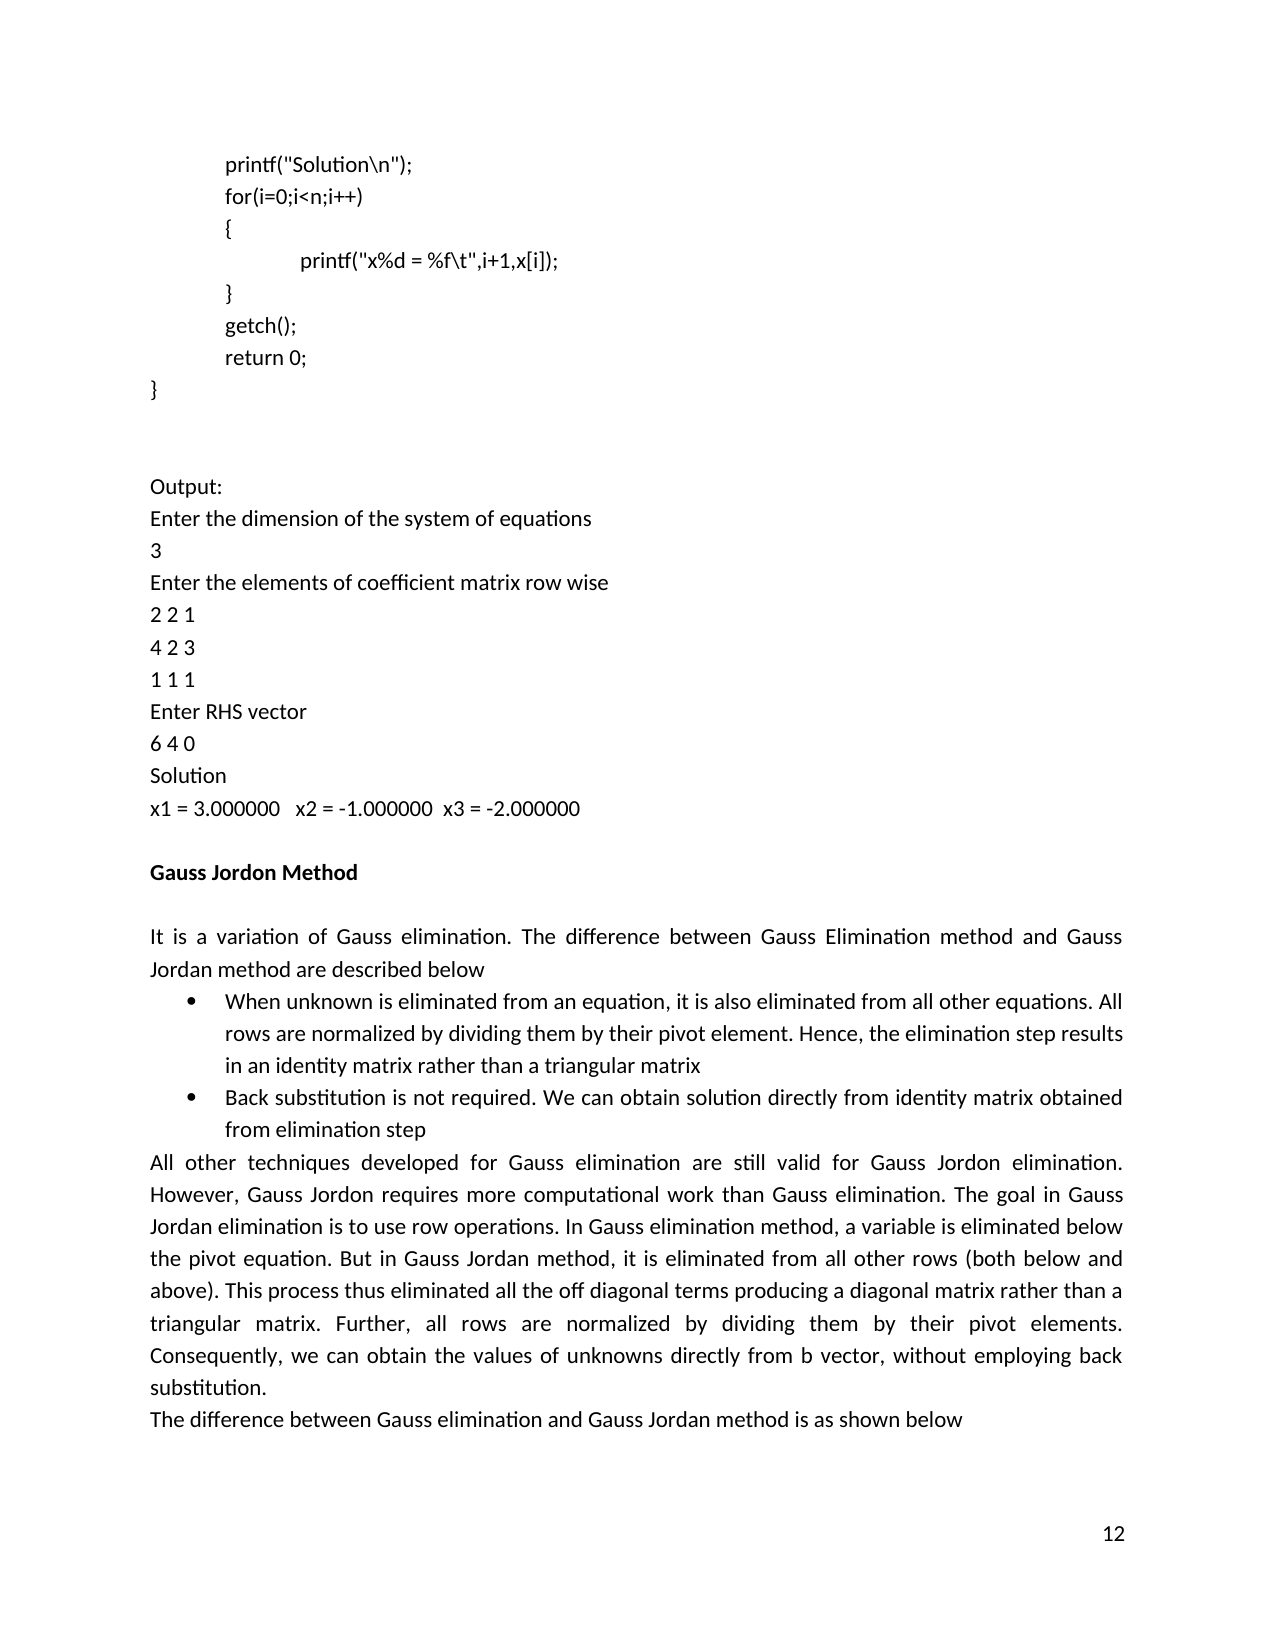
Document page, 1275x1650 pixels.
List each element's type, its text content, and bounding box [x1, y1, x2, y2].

text 6 4 0 [150, 729, 1125, 757]
text 2 2 1 [150, 601, 1125, 629]
text Enter RHS vector [150, 697, 1125, 725]
text printf("x%d = %f\t",i+1,x[i]); [150, 247, 1125, 274]
text } [150, 375, 1125, 403]
text { [150, 214, 1125, 242]
text 4 2 3 [150, 633, 1125, 661]
text It is a variation of Gauss elimination. The difference between Gauss Elimination method and Gauss Jordan method are described below [150, 922, 1125, 983]
list Back substitution is not required. We can obtain solution directly from identity matrix obtained from elimination step [187, 1083, 1125, 1144]
text getch(); [150, 311, 1125, 339]
text for(i=0;i<n;i++) [150, 182, 1125, 210]
text return 0; [150, 343, 1125, 371]
text printf("Solution\n"); [150, 150, 1125, 178]
text Gauss Jordon Method [150, 858, 1125, 886]
text 3 [150, 536, 1125, 564]
text The difference between Gauss elimination and Gauss Jordan method is as shown below [150, 1405, 1125, 1433]
text Output: [150, 472, 1125, 500]
list When unknown is eliminated from an equation, it is also eliminated from all other equations. All rows are normalized by dividing them by their pivot element. Hence, the elimination step results in an identity matrix rather than a triangular matrix [187, 987, 1125, 1079]
text x1 = 3.000000 x2 = -1.000000 x3 = -2.000000 [150, 794, 1125, 822]
text } [150, 279, 1125, 307]
text 1 1 1 [150, 665, 1125, 693]
text Enter the dimension of the system of equations [150, 504, 1125, 532]
text All other techniques developed for Gauss elimination are still valid for Gauss Jordon elimination. However, Gauss Jordon requires more computational work than Gauss elimination. The goal in Gauss Jordan elimination is to use row operations. In Gauss elimination method, a variable is eliminated below the pivot equation. But in Gauss Jordan method, it is eliminated from all other rows (both below and above). This process thus eliminated all the off diagonal terms producing a diagonal matrix rather than a triangular matrix. Further, all rows are normalized by dividing them by their pivot elements. Consequently, we can obtain the values of unknowns directly from b vector, without employing back substitution. [150, 1148, 1125, 1401]
text Solution [150, 762, 1125, 789]
text Enter the elements of coefficient matrix row wise [150, 568, 1125, 596]
